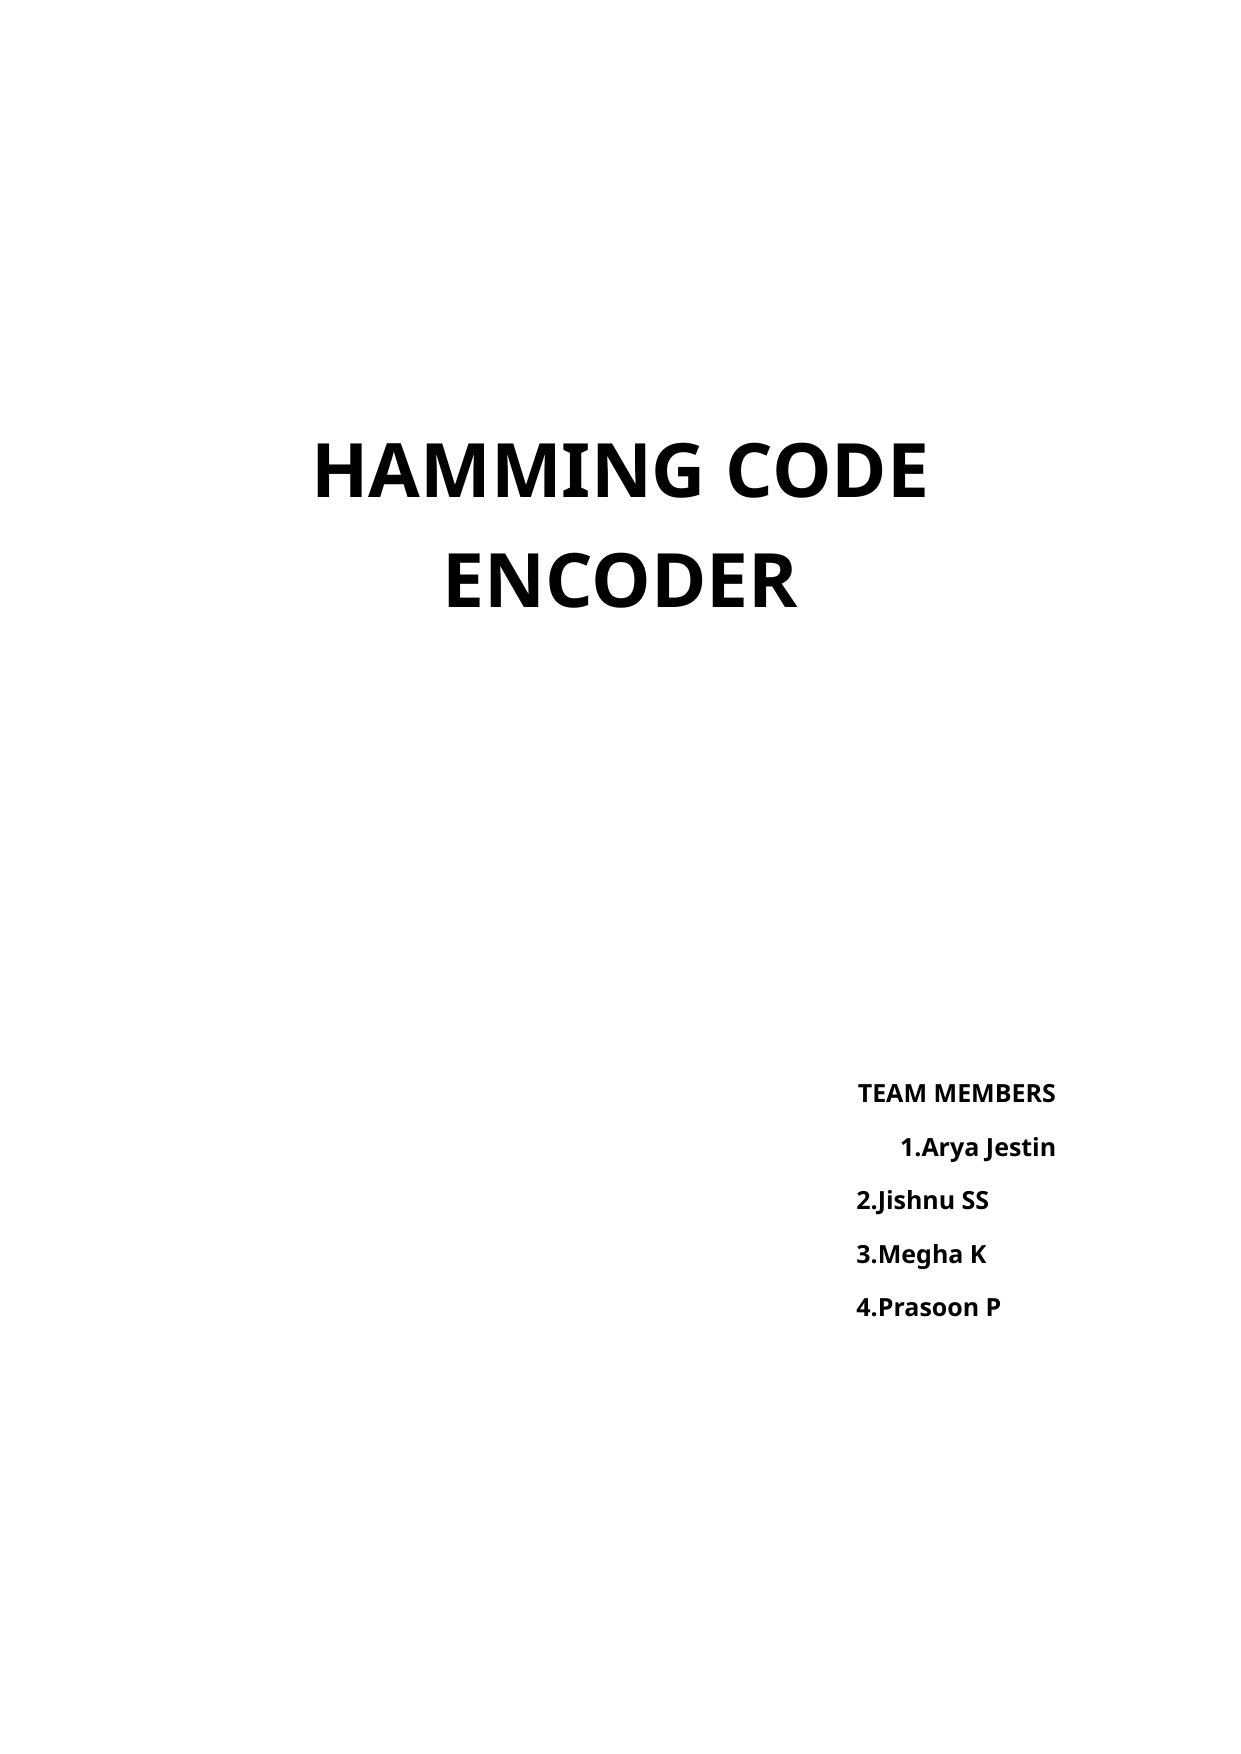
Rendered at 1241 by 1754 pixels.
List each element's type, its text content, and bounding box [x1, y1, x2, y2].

text 3.Megha K [150, 1236, 1090, 1270]
text HAMMING CODE ENCODER [150, 417, 1090, 630]
text TEAM MEMBERS [150, 1076, 1090, 1110]
text 4.Prasoon P [150, 1290, 1090, 1324]
text 2.Jishnu SS [150, 1183, 1090, 1217]
text 1.Arya Jestin [150, 1129, 1090, 1163]
